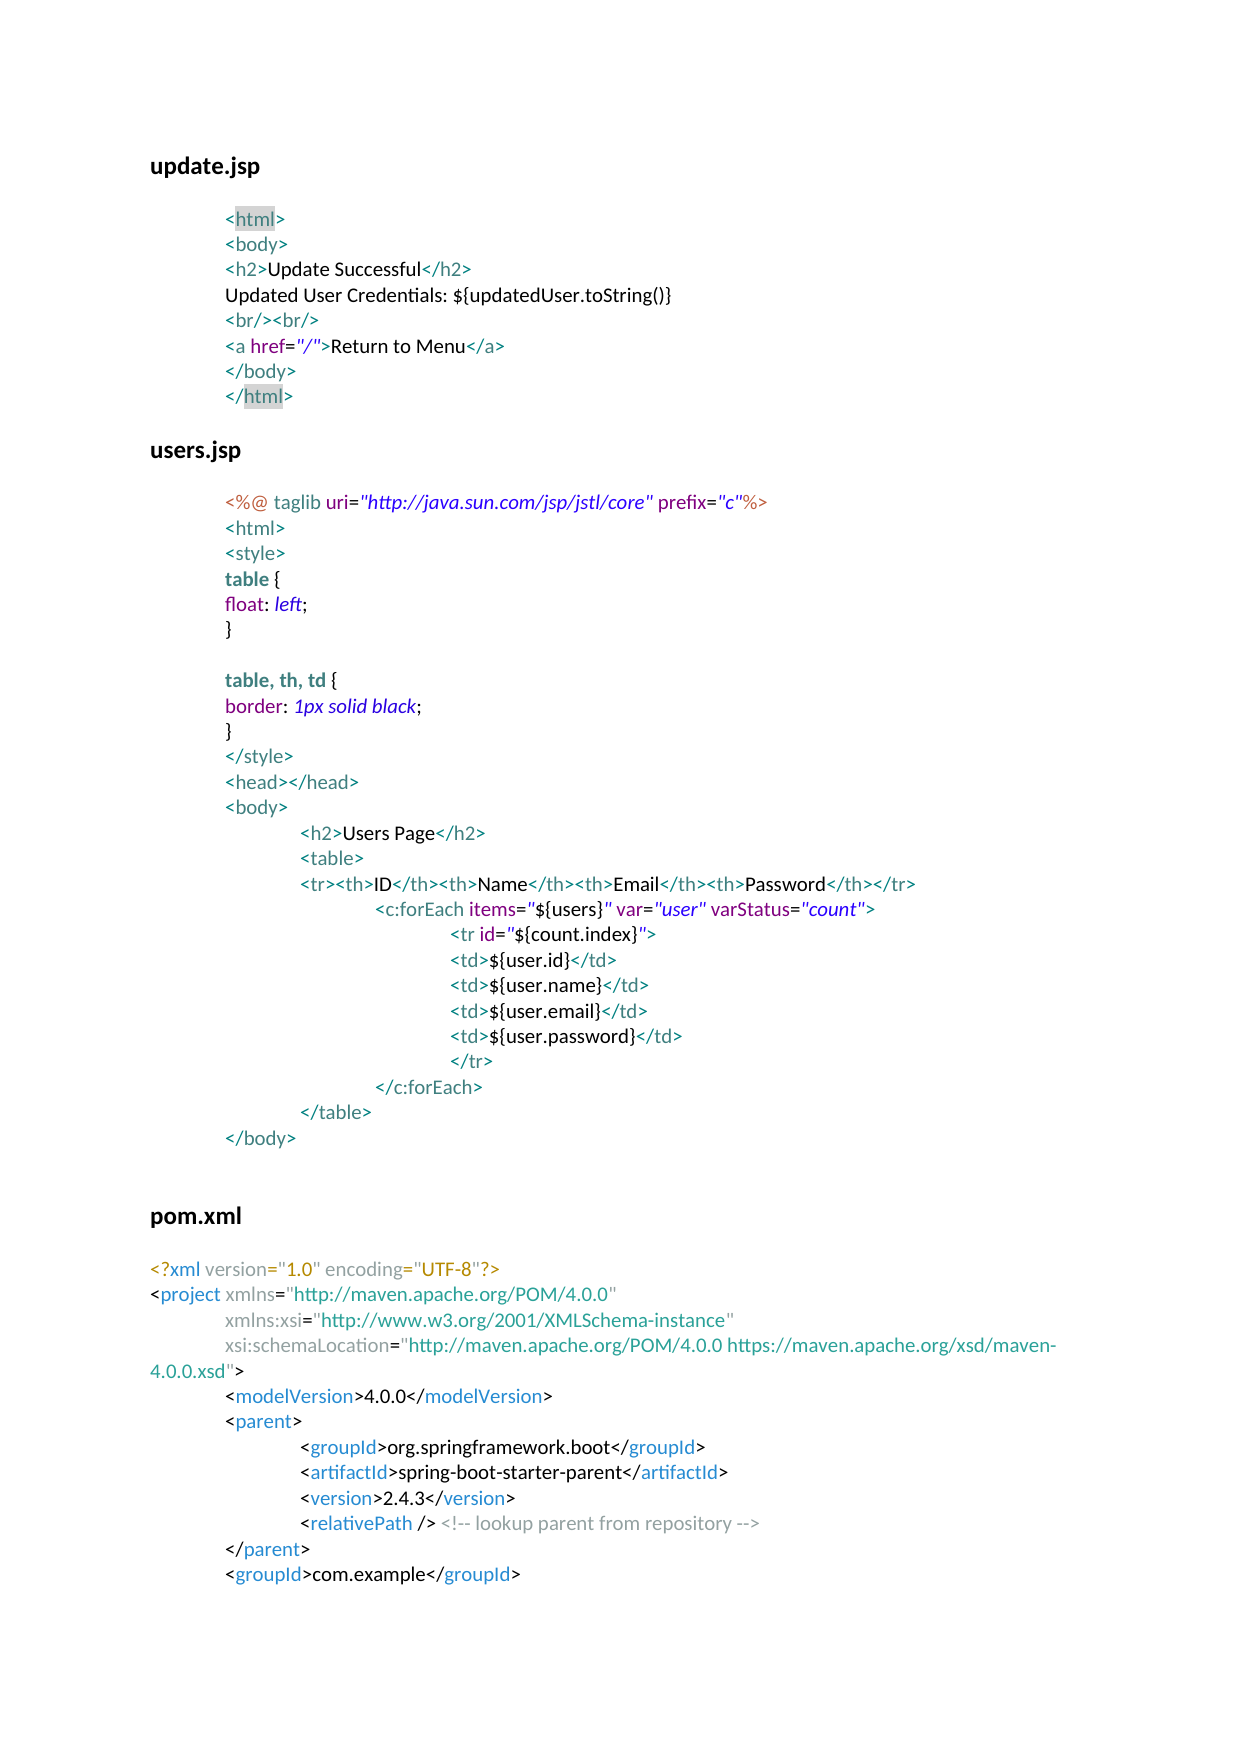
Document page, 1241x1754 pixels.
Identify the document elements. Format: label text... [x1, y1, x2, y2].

text <relativePath /> <!-- lookup parent from repository --> [150, 1510, 1090, 1536]
text <a href="/">Return to Menu</a> [225, 333, 1090, 358]
text <h2>Users Page</h2> [225, 820, 1090, 845]
text <version>2.4.3</version> [150, 1485, 1090, 1510]
text table, th, td { [225, 667, 1090, 693]
text <html> [275, 206, 1090, 231]
text <td>${user.name}</td> [225, 972, 1090, 998]
text <%@ taglib uri="http://java.sun.com/jsp/jstl/core" prefix="c"%> [225, 489, 1090, 515]
text <head></head> [225, 769, 1090, 794]
text </html> [225, 384, 244, 409]
text <table> [225, 845, 1090, 871]
text </html> [283, 384, 1090, 409]
text </table> [225, 1099, 1090, 1125]
text <?xml version="1.0" encoding="UTF-8"?> [150, 1256, 1090, 1282]
text xmlns:xsi="http://www.w3.org/2001/XMLSchema-instance" [150, 1307, 1090, 1332]
text </c:forEach> [225, 1074, 1090, 1099]
text <td>${user.email}</td> [225, 998, 1090, 1023]
text </body> [225, 1125, 1090, 1150]
text <br/><br/> [225, 307, 1090, 333]
text <c:forEach items="${users}" var="user" varStatus="count"> [225, 896, 1090, 922]
text border: 1px solid black; [225, 693, 1090, 718]
text </style> [225, 744, 1090, 769]
text </tr> [225, 1049, 1090, 1074]
text <body> [225, 231, 1090, 257]
text <body> [225, 794, 1090, 820]
text <td>${user.id}</td> [225, 947, 1090, 972]
text float: left; [225, 591, 1090, 617]
text <artifactId>spring-boot-starter-parent</artifactId> [150, 1459, 1090, 1485]
text <style> [225, 540, 1090, 566]
text </body> [225, 358, 1090, 384]
text xsi:schemaLocation="http://maven.apache.org/POM/4.0.0 https://maven.apache.org/xsd/maven-4.0.0.xsd"> [150, 1332, 1090, 1383]
text </parent> [150, 1536, 1090, 1561]
text } [225, 617, 1090, 642]
text users.jsp [150, 434, 1090, 464]
text table { [225, 566, 1090, 591]
text <modelVersion>4.0.0</modelVersion> [150, 1383, 1090, 1409]
text pom.xml [150, 1200, 1090, 1231]
text <tr><th>ID</th><th>Name</th><th>Email</th><th>Password</th></tr> [225, 871, 1090, 896]
text <tr id="${count.index}"> [225, 922, 1090, 947]
text <h2>Update Successful</h2> [225, 257, 1090, 282]
text } [225, 718, 1090, 744]
text <html> [225, 515, 1090, 540]
text <groupId>com.example</groupId> [150, 1561, 1090, 1587]
text <td>${user.password}</td> [225, 1023, 1090, 1049]
text <project xmlns="http://maven.apache.org/POM/4.0.0" [150, 1282, 1090, 1307]
text <groupId>org.springframework.boot</groupId> [150, 1434, 1090, 1459]
text Updated User Credentials: ${updatedUser.toString()} [225, 282, 1090, 307]
text update.jsp [150, 150, 1090, 181]
text <parent> [150, 1409, 1090, 1434]
